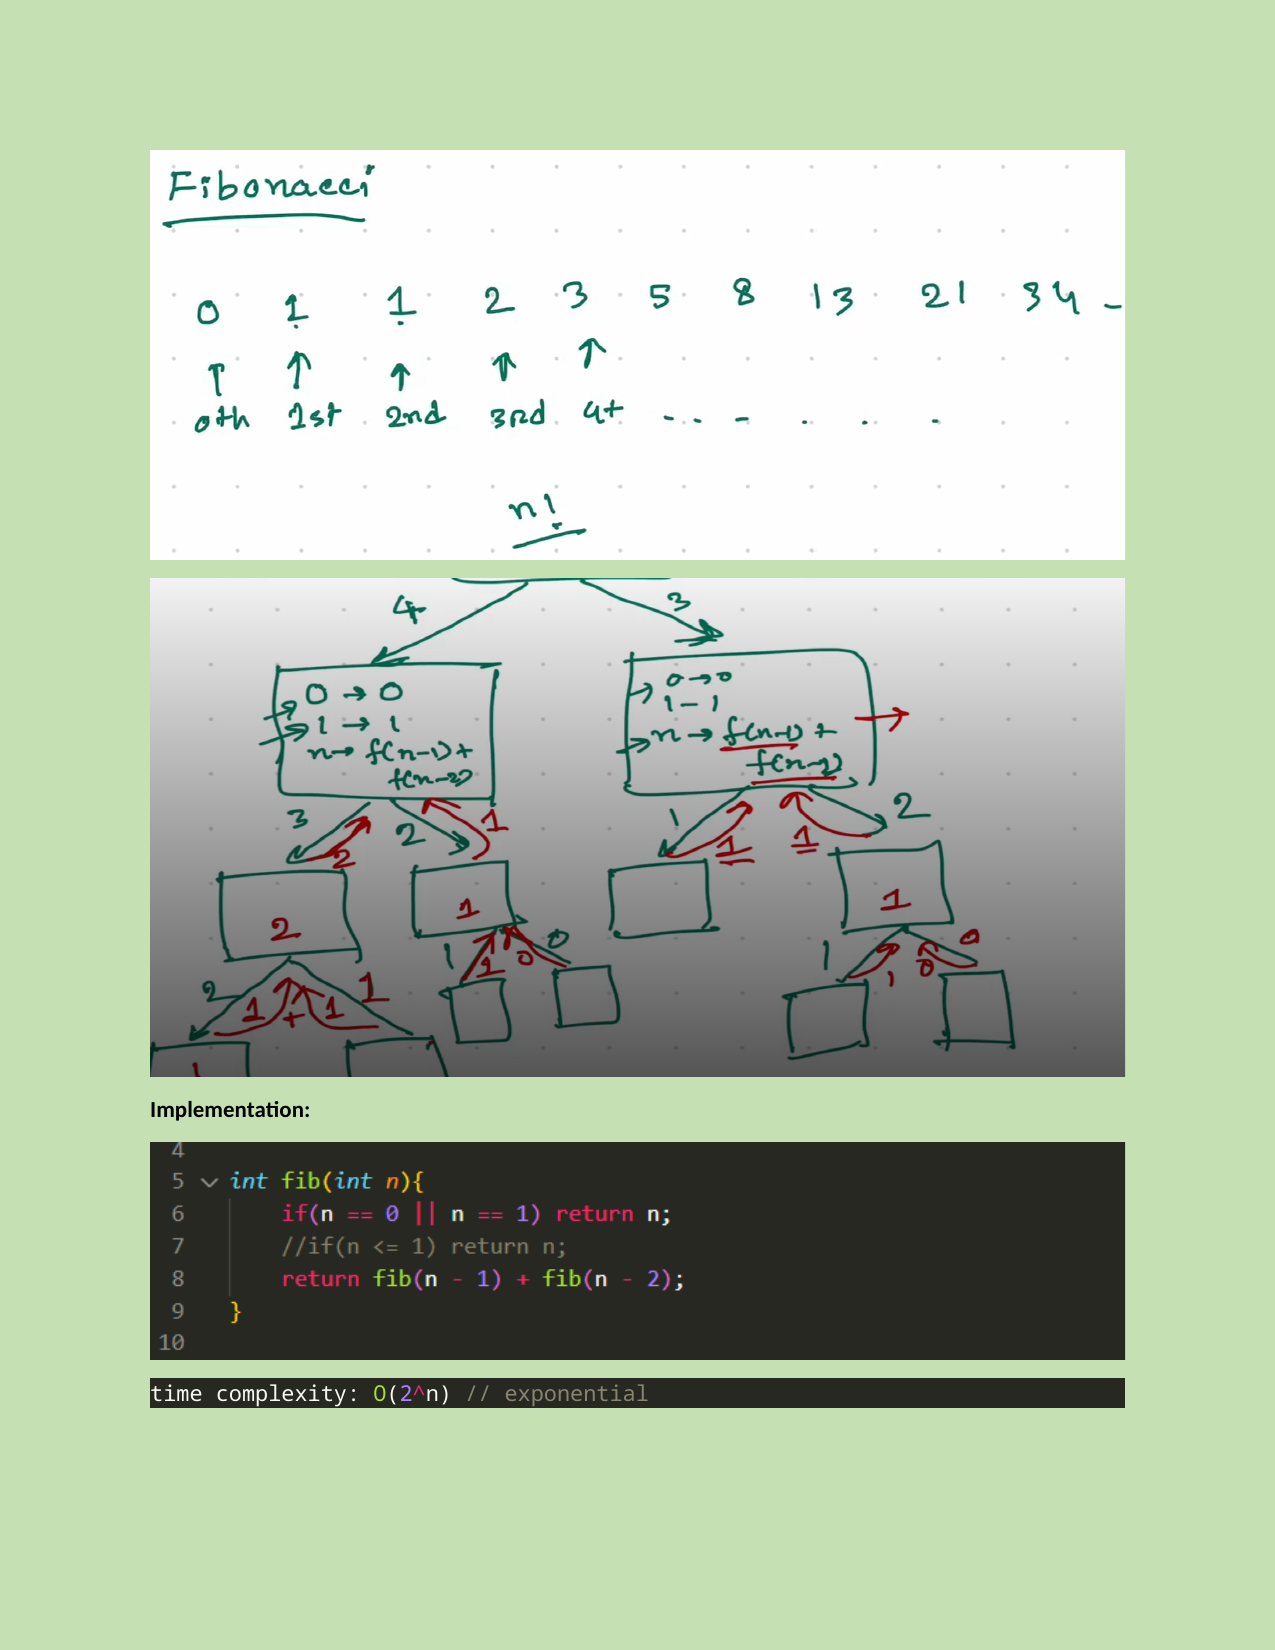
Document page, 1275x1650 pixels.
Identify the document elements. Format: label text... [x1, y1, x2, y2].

picture [150, 578, 1125, 1077]
picture [150, 1142, 1125, 1360]
text time complexity: O(2^n) // exponential [150, 1378, 1125, 1408]
picture [150, 150, 1125, 560]
text Implementation: [150, 1095, 1125, 1123]
